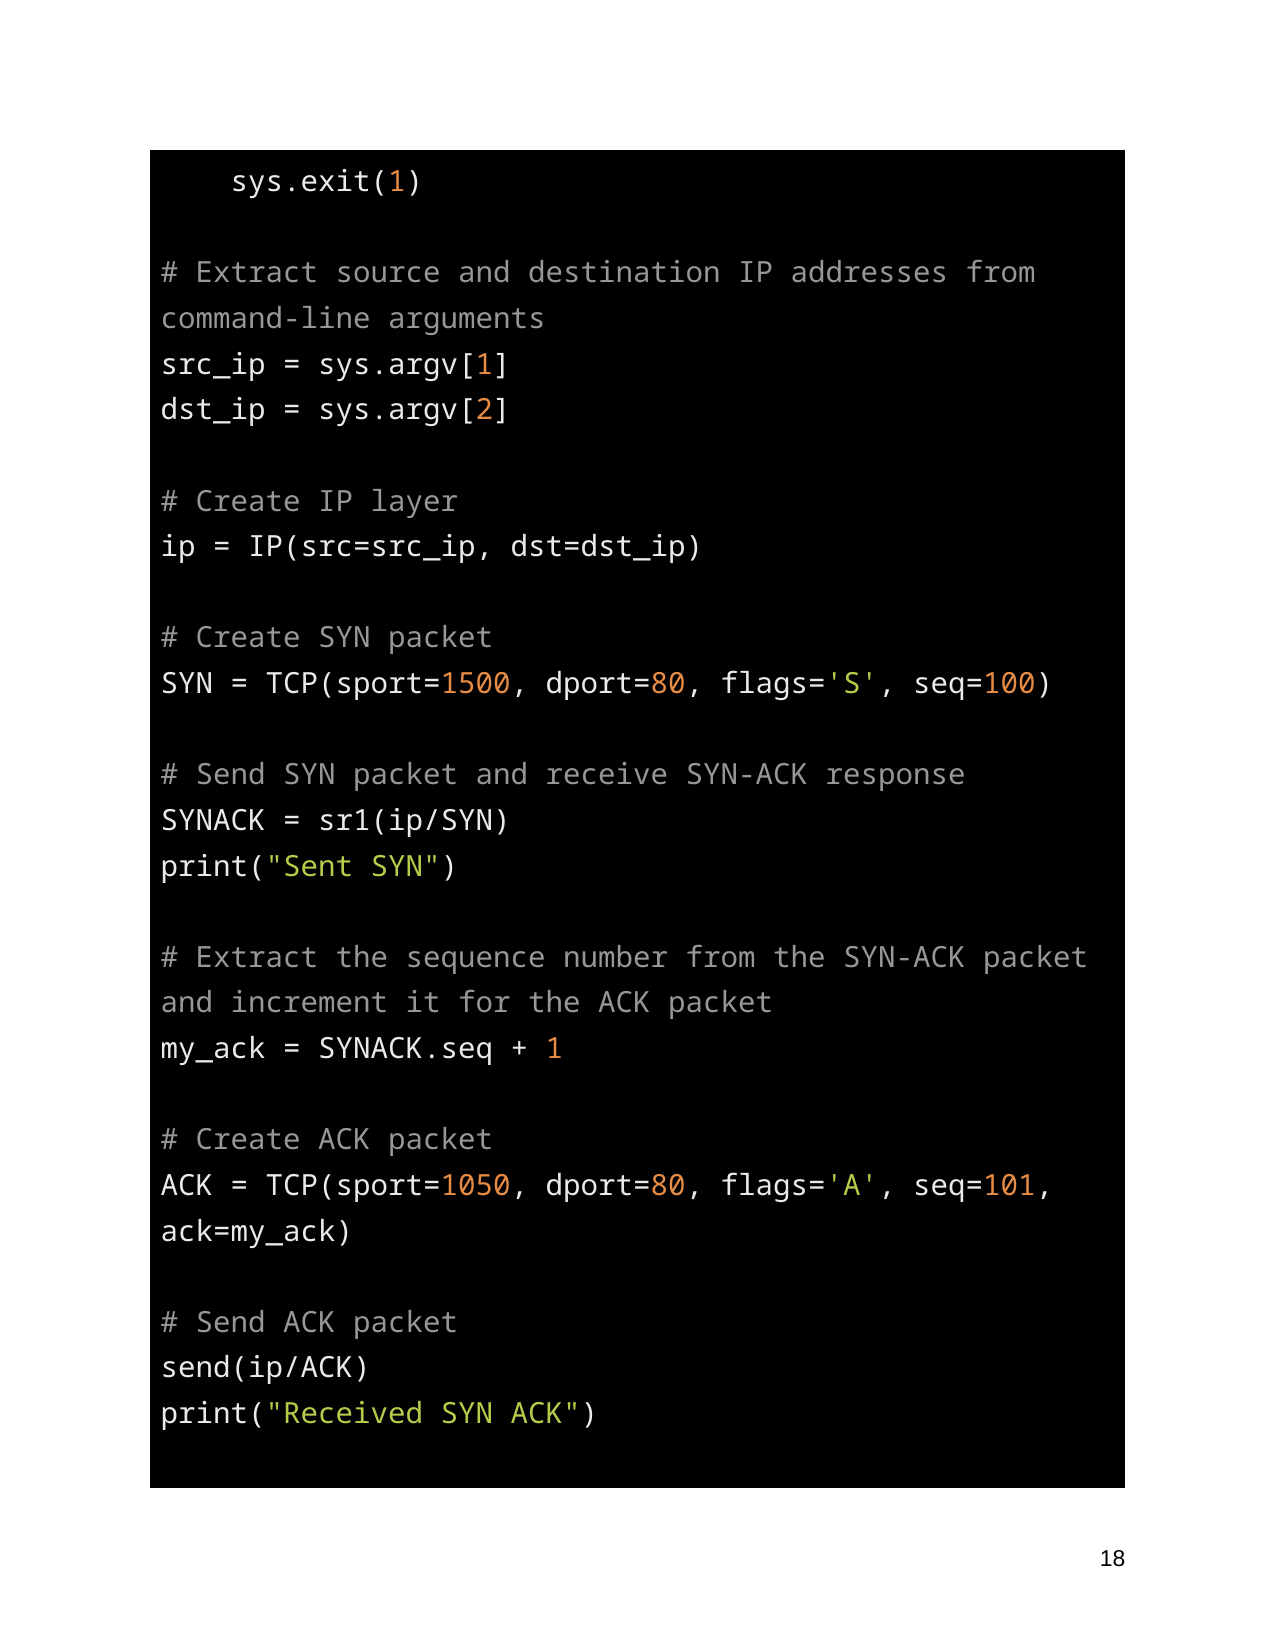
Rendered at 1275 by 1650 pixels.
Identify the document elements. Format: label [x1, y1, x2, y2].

table_header [150, 150, 1125, 1488]
